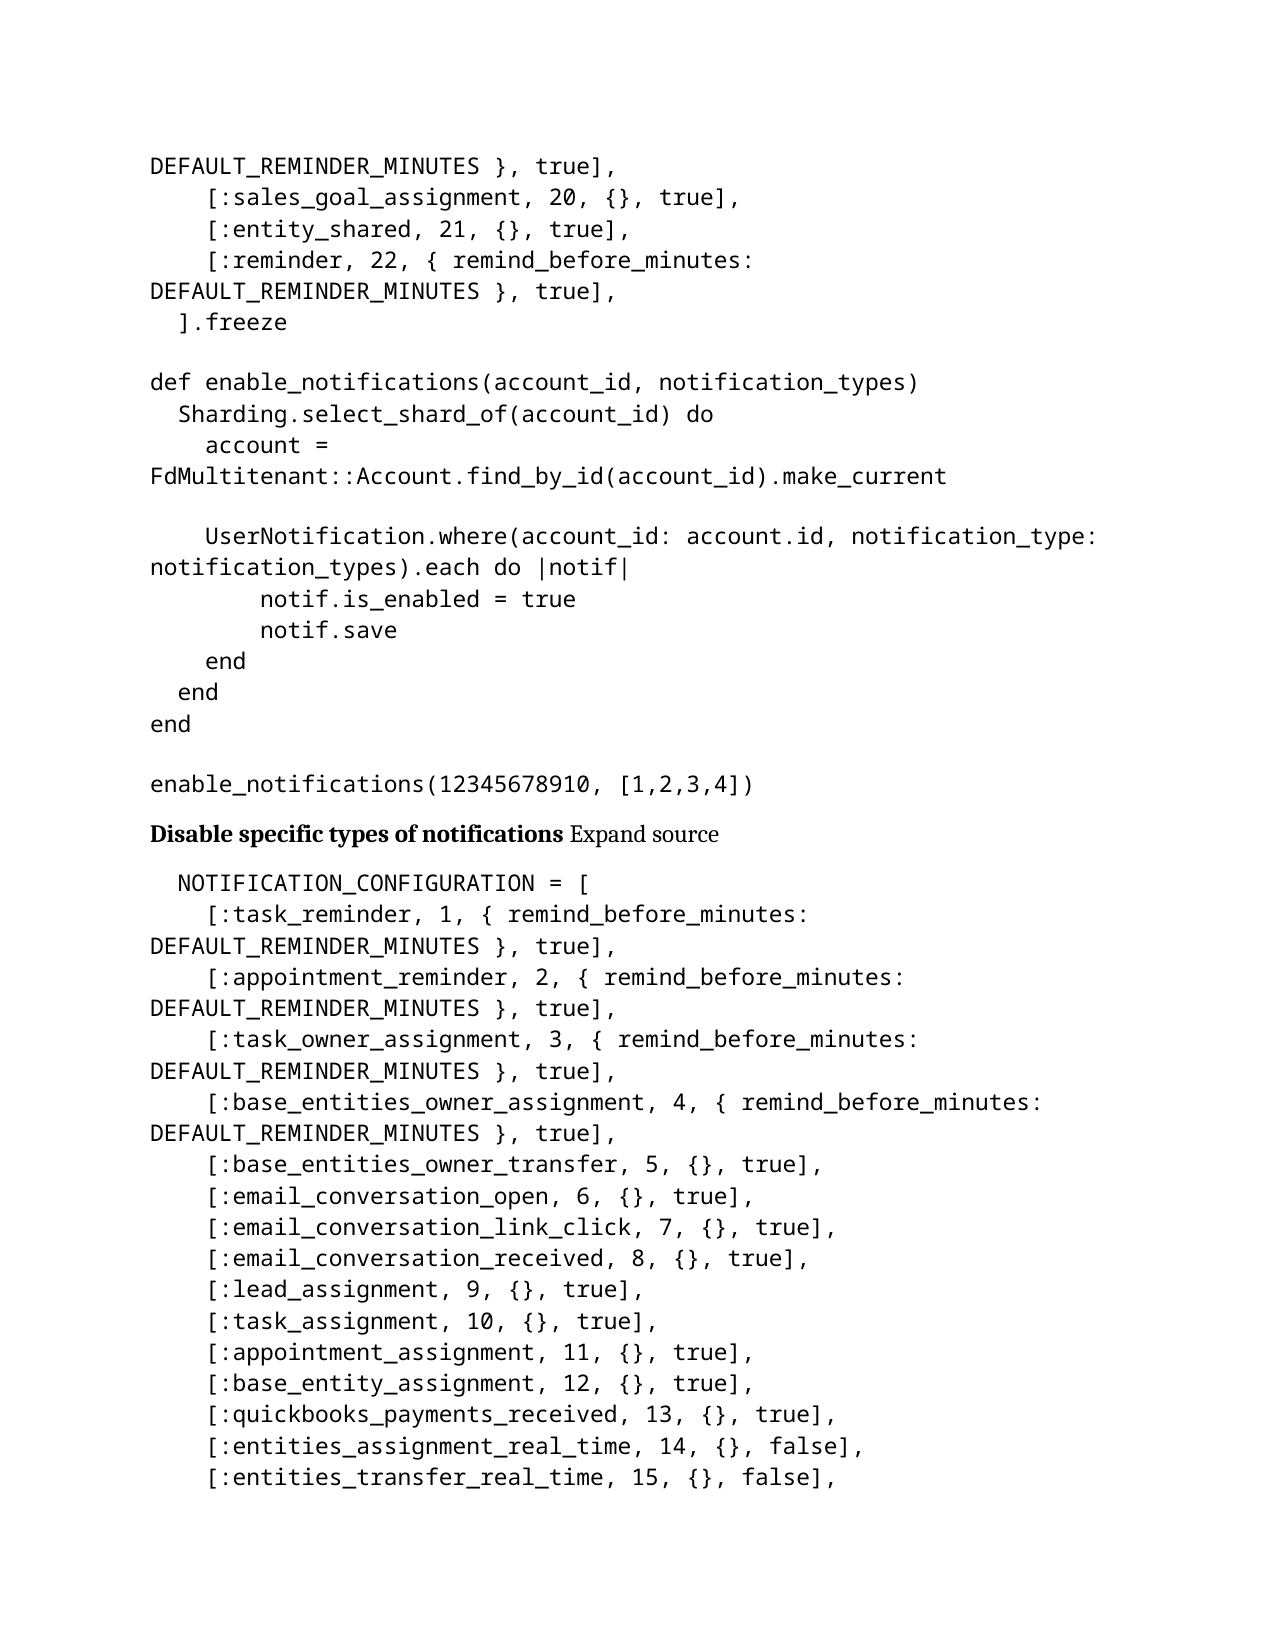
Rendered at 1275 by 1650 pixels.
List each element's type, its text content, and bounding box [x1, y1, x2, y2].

text Disable specific types of notifications Expand source [150, 819, 1125, 848]
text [150, 867, 1125, 1492]
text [150, 150, 1125, 799]
